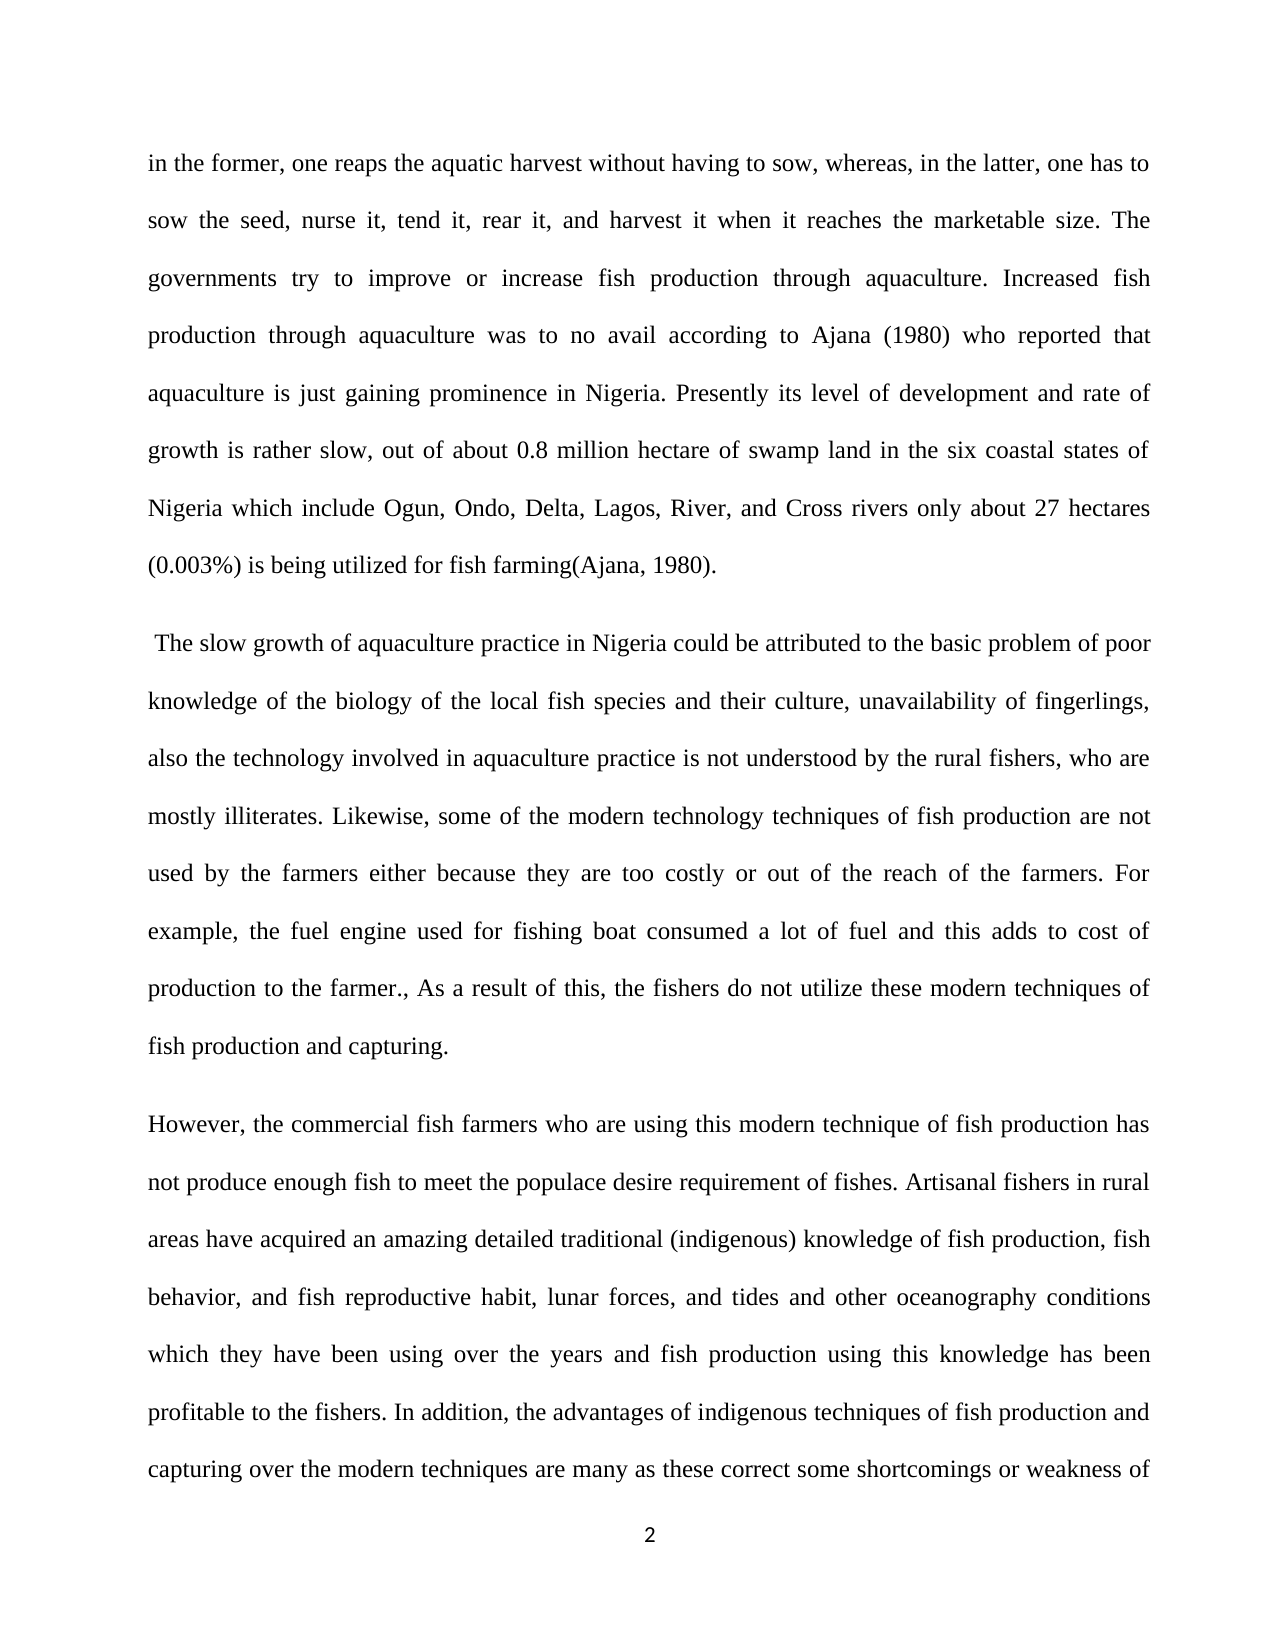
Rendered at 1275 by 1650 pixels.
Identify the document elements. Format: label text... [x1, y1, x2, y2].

text The slow growth of aquaculture practice in Nigeria could be attributed to the basic problem of poor knowledge of the biology of the local fish species and their culture, unavailability of fingerlings, also the technology involved in aquaculture practice is not understood by the rural fishers, who are mostly illiterates. Likewise, some of the modern technology techniques of fish production are not used by the farmers either because they are too costly or out of the reach of the farmers. For example, the fuel engine used for fishing boat consumed a lot of fuel and this adds to cost of production to the farmer., As a result of this, the fishers do not utilize these modern techniques of fish production and capturing. [148, 628, 1152, 1060]
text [148, 148, 1152, 579]
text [148, 1109, 1152, 1483]
